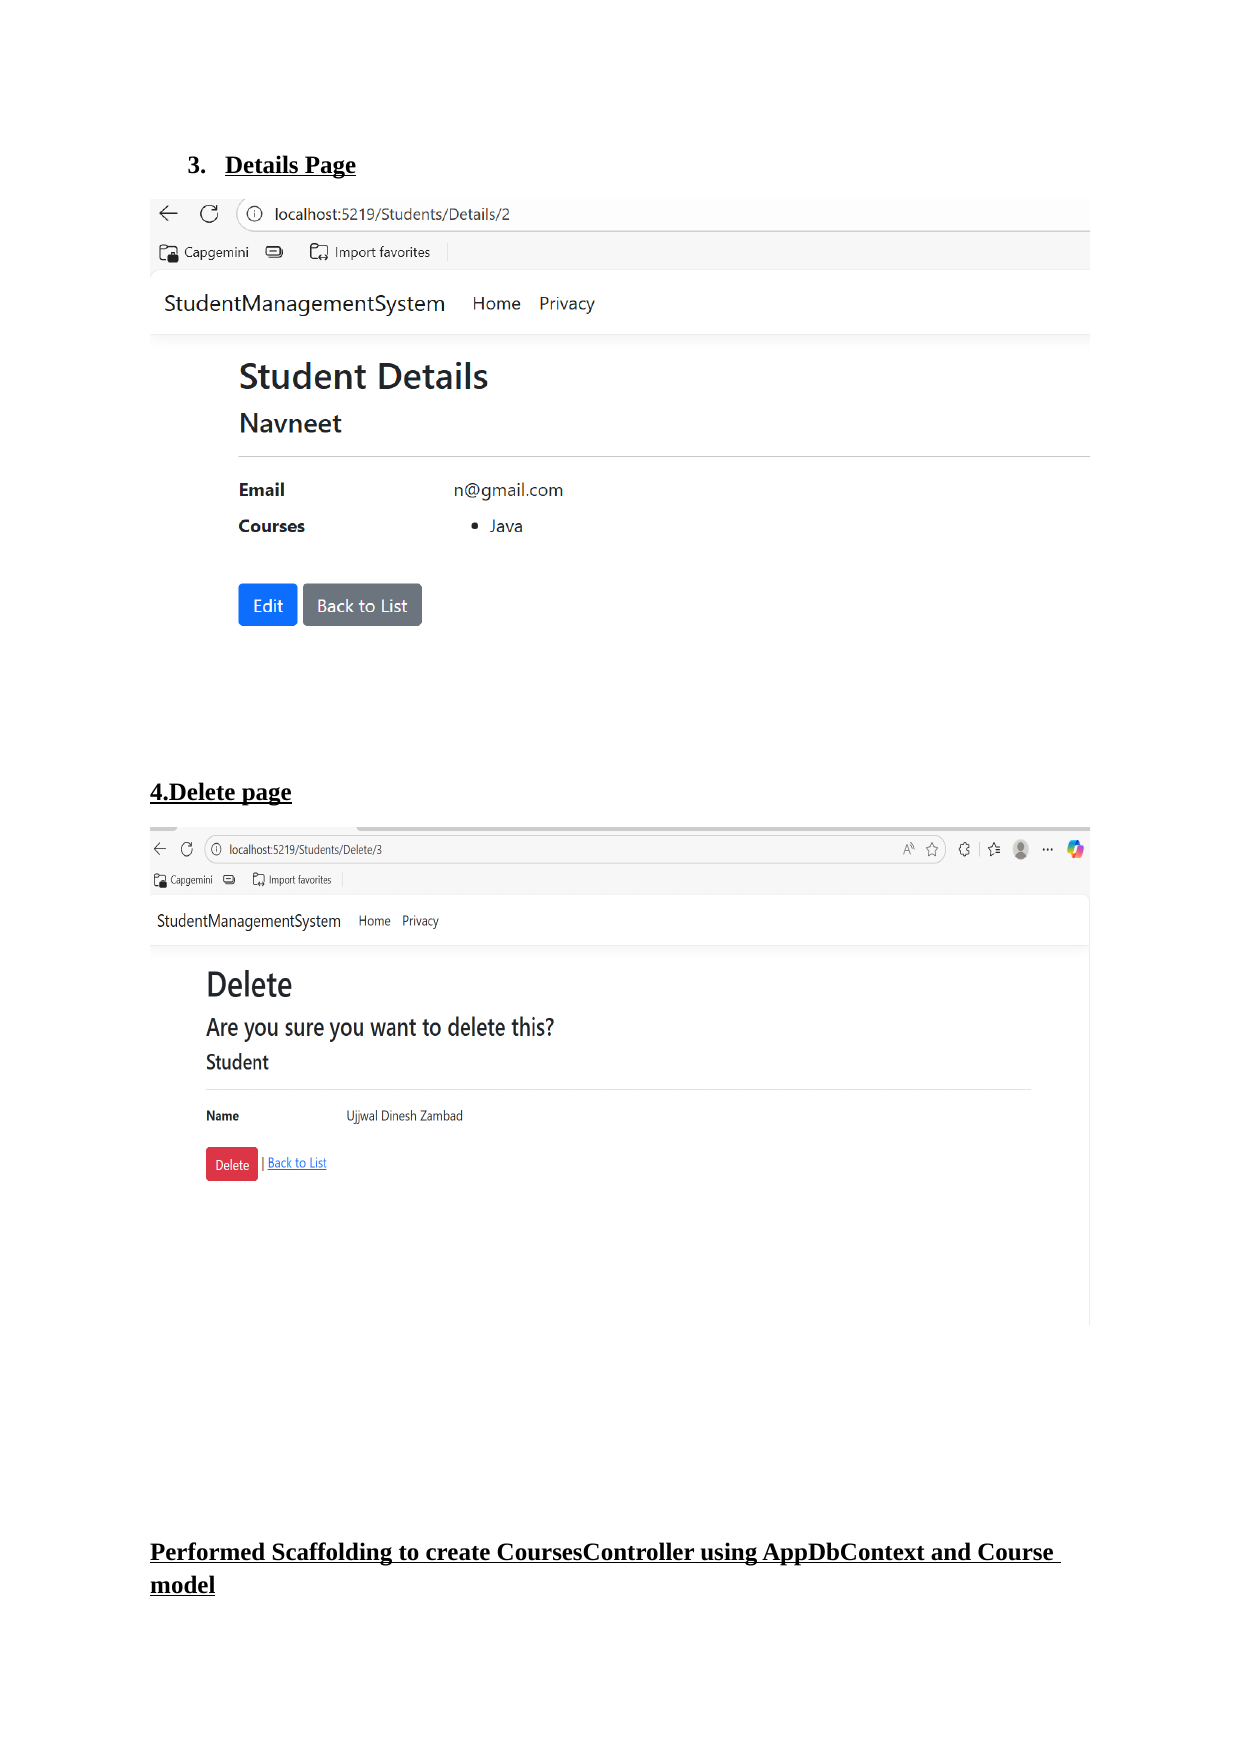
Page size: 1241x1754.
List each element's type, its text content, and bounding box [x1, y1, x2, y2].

picture [150, 827, 1091, 1325]
text Performed Scaffolding to create CoursesController using AppDbContext and Course model [150, 1537, 1090, 1598]
list Details Page [187, 150, 1090, 179]
text 4.Delete page [150, 777, 1090, 806]
picture [150, 199, 1091, 756]
